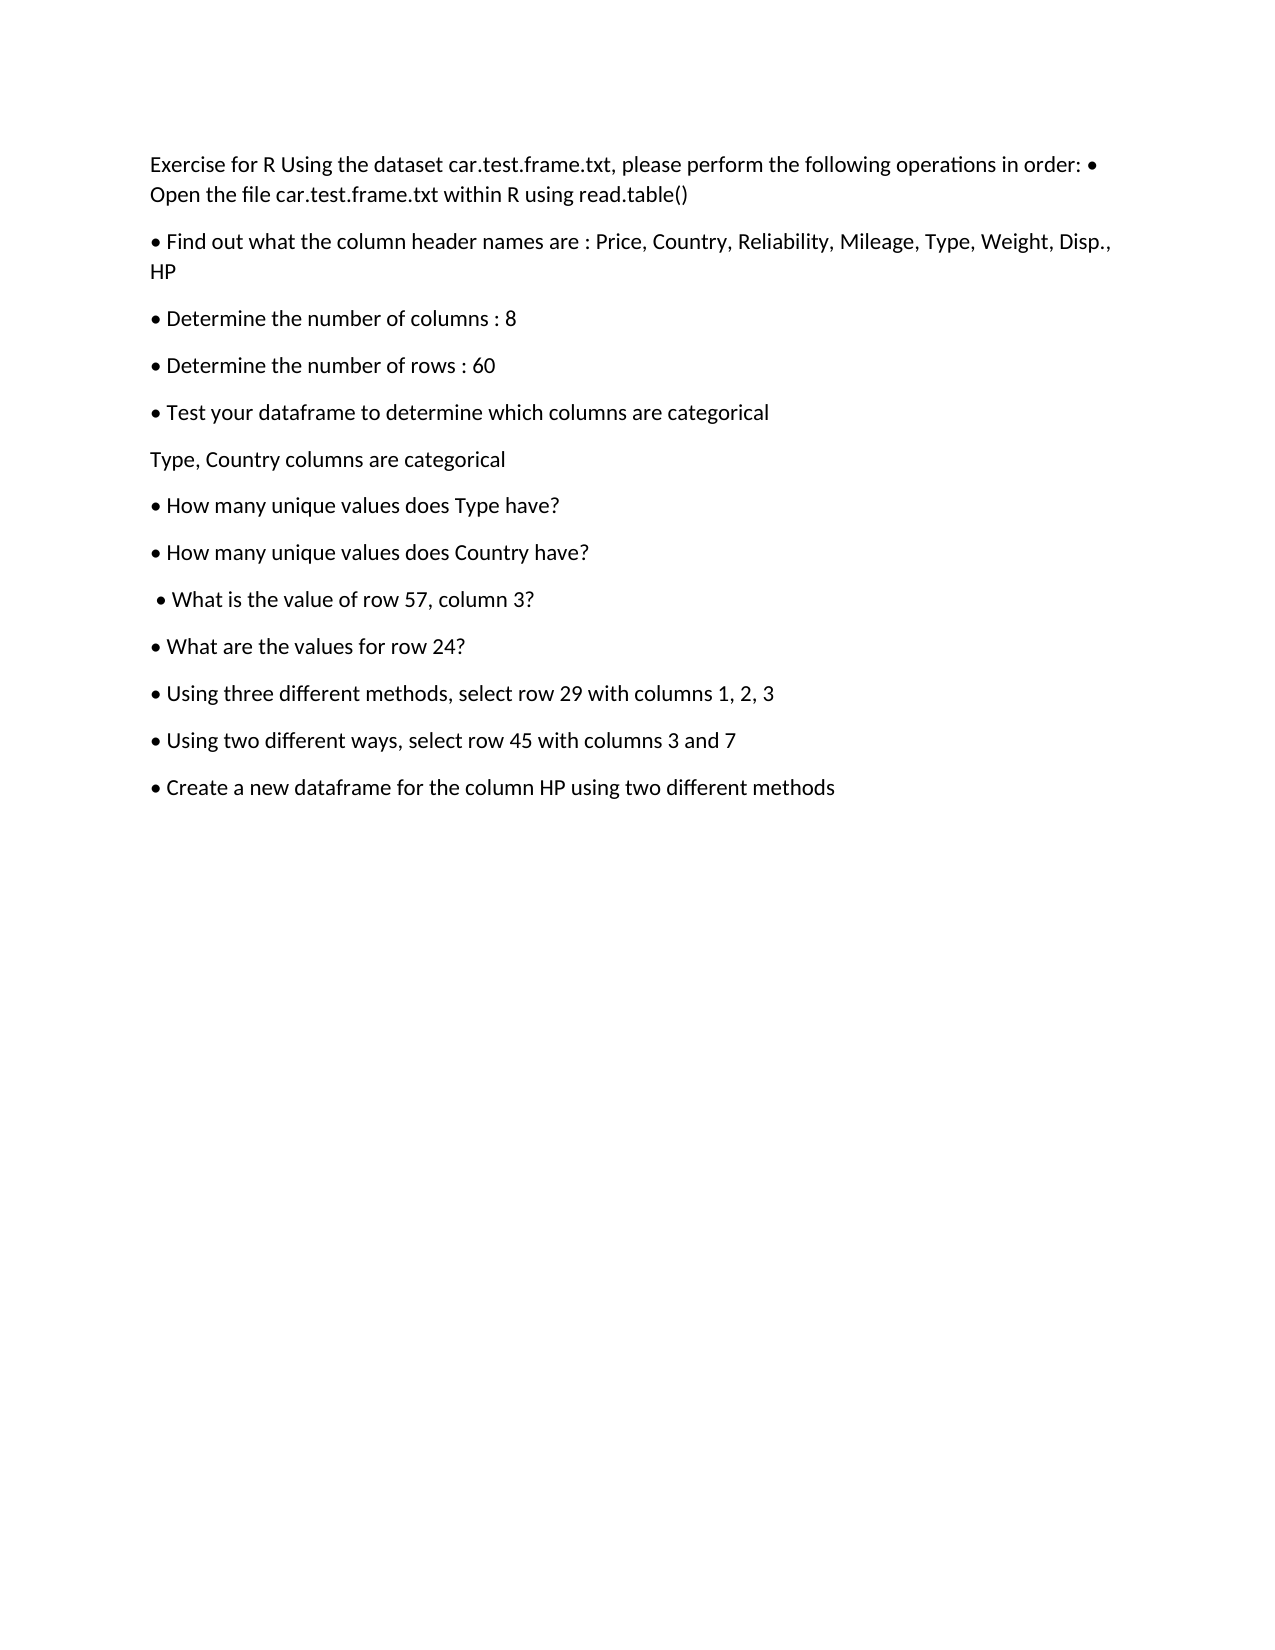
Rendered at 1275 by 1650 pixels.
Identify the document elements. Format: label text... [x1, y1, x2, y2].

text • How many unique values does Country have? [150, 538, 1125, 567]
text • Using three different methods, select row 29 with columns 1, 2, 3 [150, 679, 1125, 707]
text • Determine the number of columns : 8 [150, 304, 1125, 332]
text • Create a new dataframe for the column HP using two different methods [150, 773, 1125, 801]
text • How many unique values does Type have? [150, 492, 1125, 520]
text Type, Country columns are categorical [150, 445, 1125, 473]
text • Find out what the column header names are : Price, Country, Reliability, Mileage, Type, Weight, Disp., HP [150, 227, 1125, 285]
text • What are the values for row 24? [150, 632, 1125, 660]
text Exercise for R Using the dataset car.test.frame.txt, please perform the following operations in order: • Open the file car.test.frame.txt within R using read.table() [150, 150, 1125, 208]
text • Test your dataframe to determine which columns are categorical [150, 398, 1125, 426]
text • Determine the number of rows : 60 [150, 351, 1125, 379]
text • What is the value of row 57, column 3? [150, 585, 1125, 613]
text • Using two different ways, select row 45 with columns 3 and 7 [150, 726, 1125, 754]
